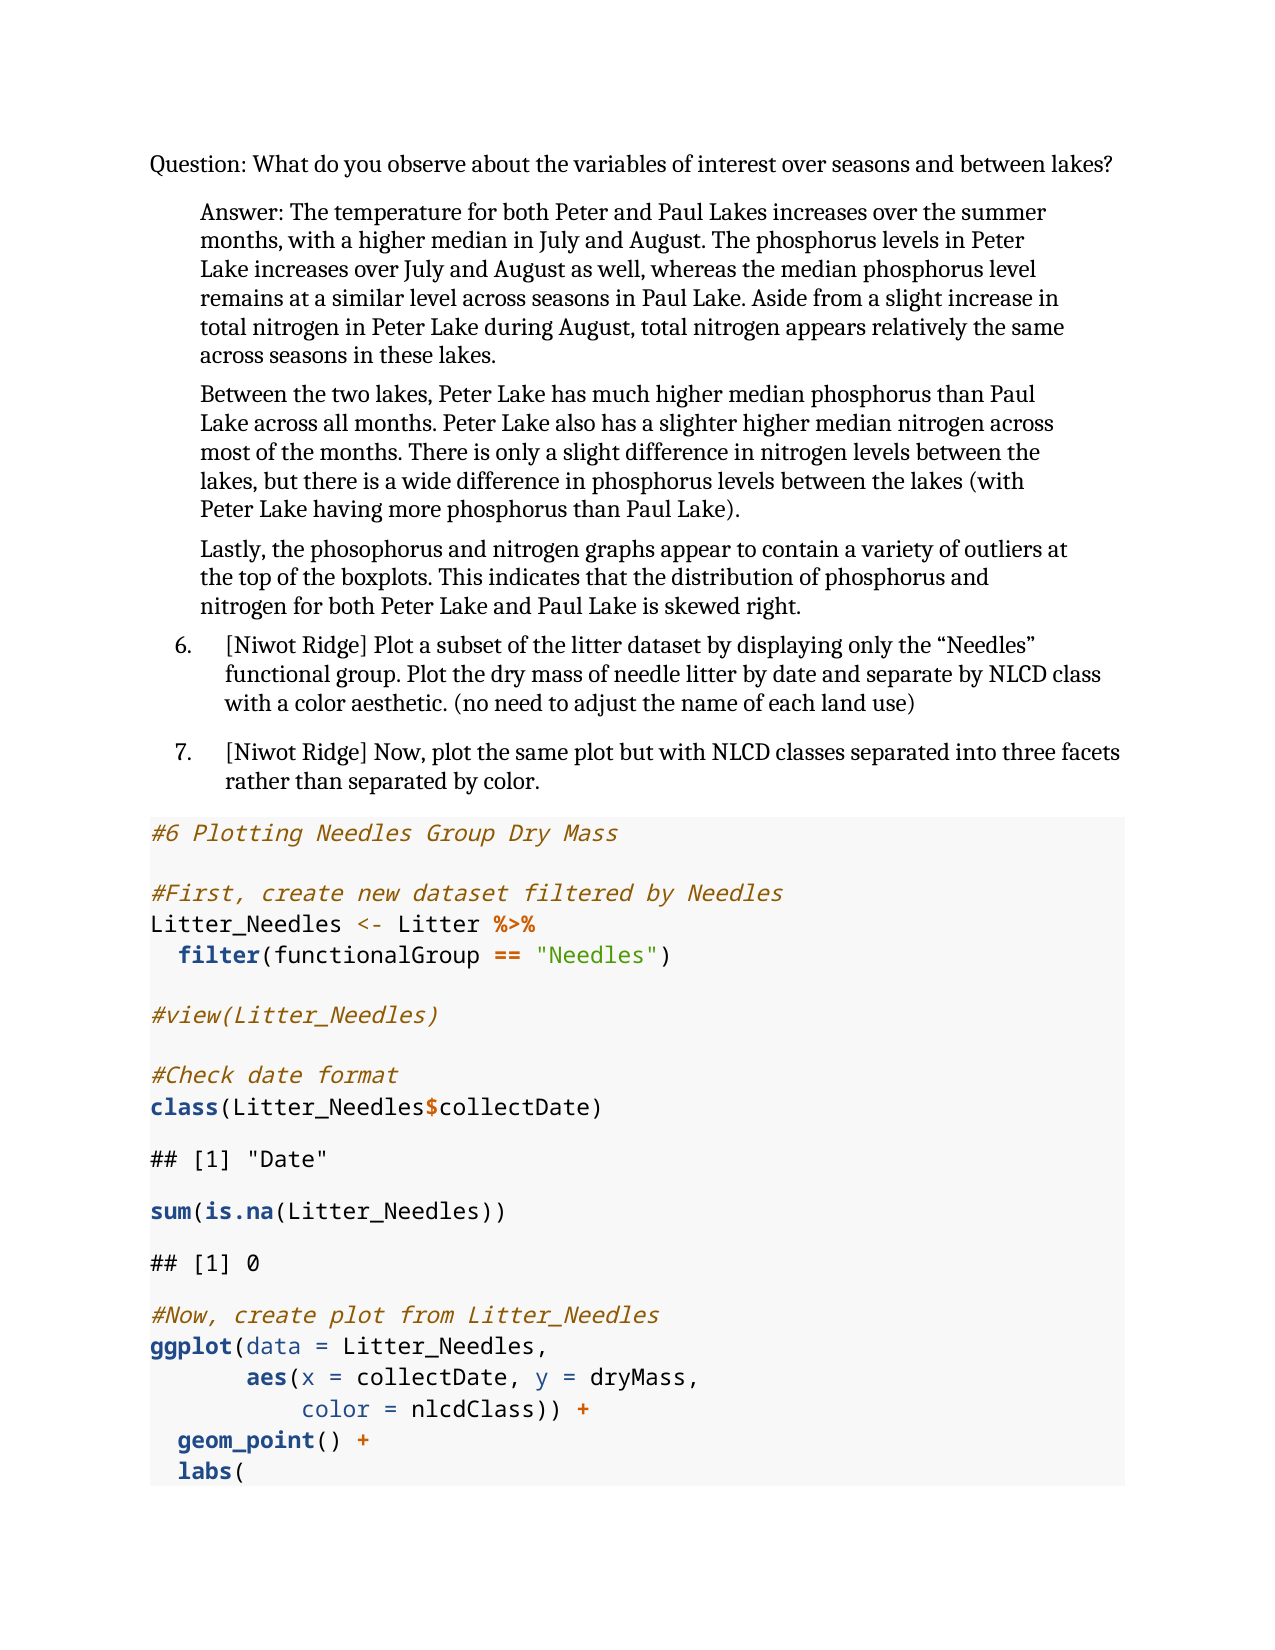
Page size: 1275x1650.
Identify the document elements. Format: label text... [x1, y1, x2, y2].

text #6 Plotting Needles Group Dry Mass #First, create new dataset filtered by Needles Litter_Needles <- Litter %>% filter(functionalGroup == "Needles") #view(Litter_Needles) #Check date format class(Litter_Needles$collectDate) [150, 817, 1125, 1122]
text Lastly, the phosophorus and nitrogen graphs appear to contain a variety of outliers at the top of the boxplots. This indicates that the distribution of phosphorus and nitrogen for both Peter Lake and Paul Lake is skewed right. [200, 534, 1075, 621]
text Between the two lakes, Peter Lake has much higher median phosphorus than Paul Lake across all months. Peter Lake also has a slighter higher median nitrogen across most of the months. There is only a slight difference in nitrogen levels between the lakes, but there is a wide difference in phosphorus levels between the lakes (with Peter Lake having more phosphorus than Paul Lake). [200, 380, 1075, 524]
text Answer: The temperature for both Peter and Paul Lakes increases over the summer months, with a higher median in July and August. The phosphorus levels in Peter Lake increases over July and August as well, whereas the median phosphorus level remains at a similar level across seasons in Paul Lake. Aside from a slight increase in total nitrogen in Peter Lake during August, total nitrogen appears relatively the same across seasons in these lakes. [200, 197, 1075, 370]
text sum(is.na(Litter_Needles)) [150, 1194, 1125, 1226]
text Question: What do you observe about the variables of interest over seasons and between lakes? [150, 150, 1125, 179]
list [Niwot Ridge] Plot a subset of the litter dataset by displaying only the “Needles” functional group. Plot the dry mass of needle litter by date and separate by NLCD class with a color aesthetic. (no need to adjust the name of each land use) [175, 631, 1125, 717]
list [Niwot Ridge] Now, plot the same plot but with NLCD classes separated into three facets rather than separated by color. [175, 738, 1125, 796]
text ## [1] 0 [150, 1247, 1125, 1278]
text ## [1] "Date" [150, 1142, 1125, 1174]
